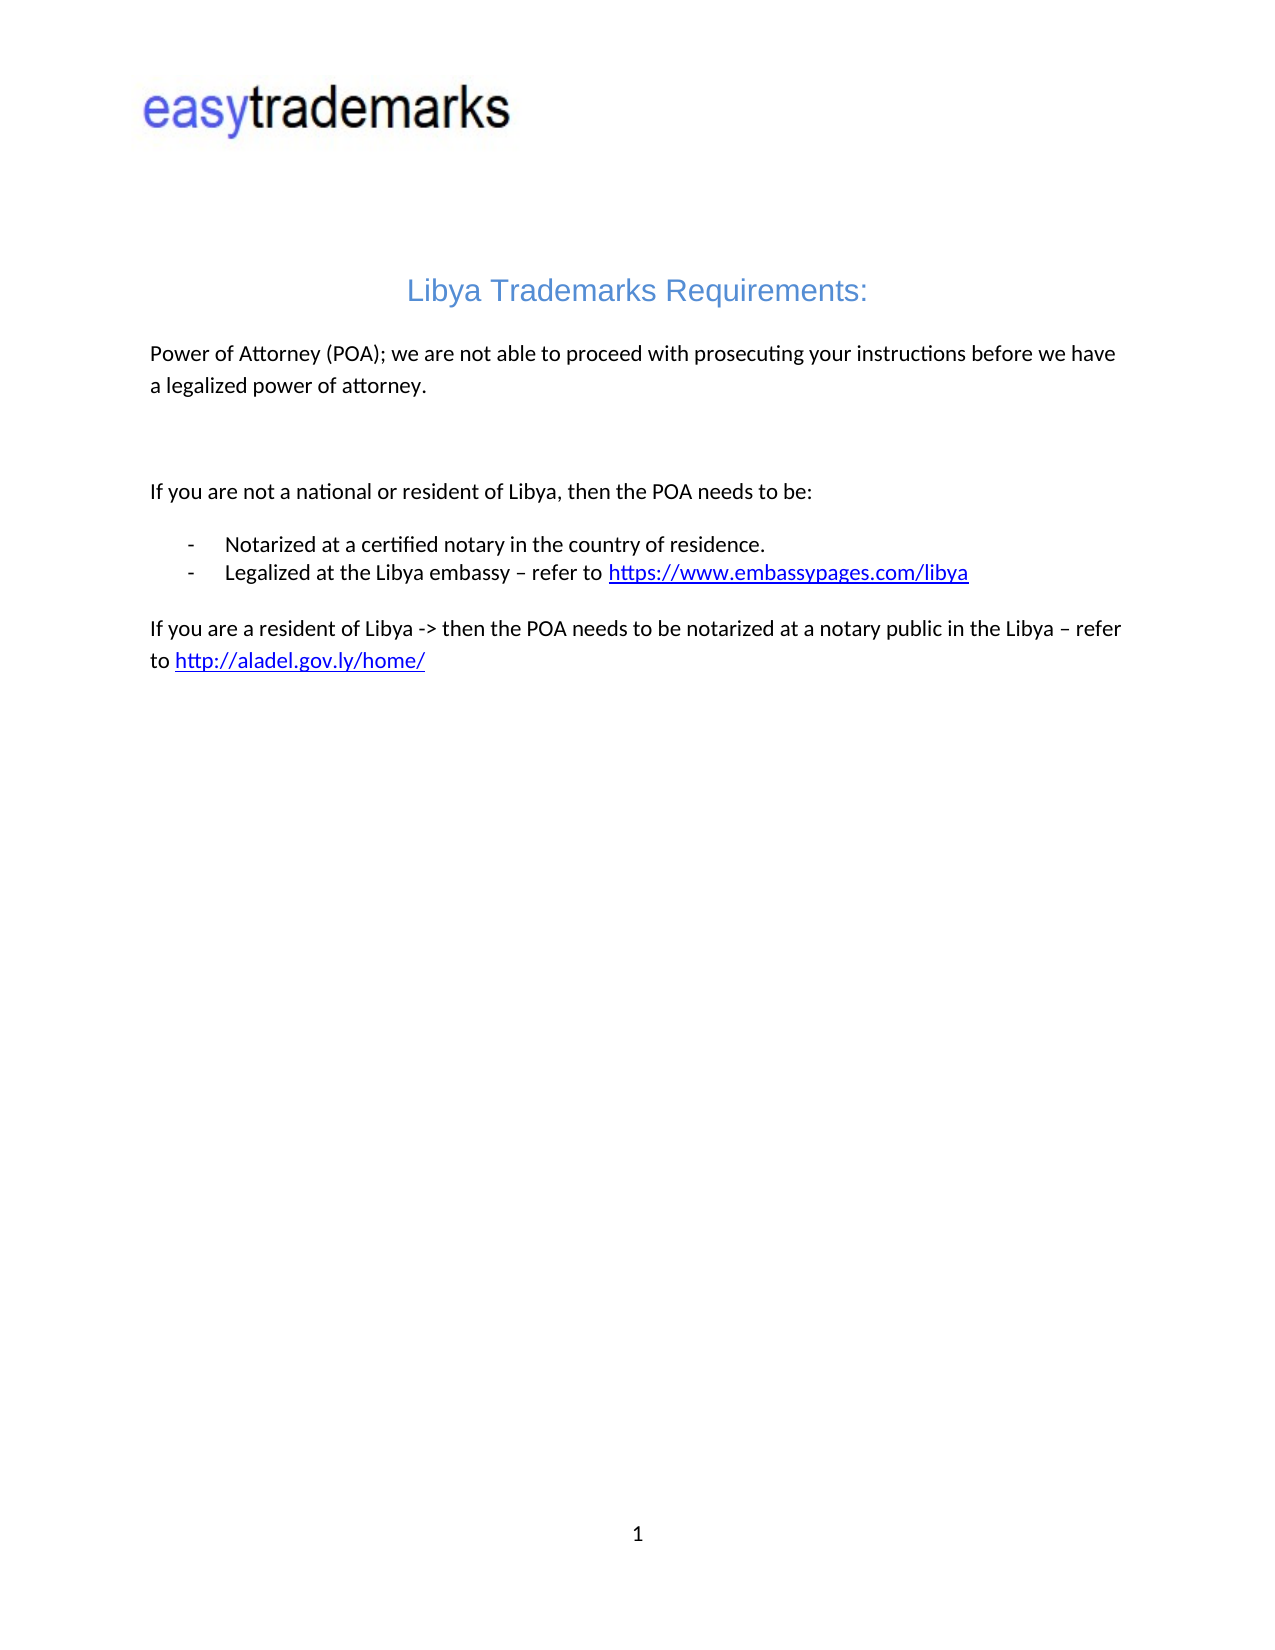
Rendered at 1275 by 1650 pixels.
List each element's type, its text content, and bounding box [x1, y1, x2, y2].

text If you are a resident of Libya -> then the POA needs to be notarized at a notary public in the Libya – refer to http://aladel.gov.ly/home/ [150, 614, 1125, 674]
list Legalized at the Libya embassy – refer to https://www.embassypages.com/libya [187, 558, 1125, 586]
text Power of Attorney (POA); we are not able to proceed with prosecuting your instructions before we have a legalized power of attorney. [150, 339, 1125, 399]
text Libya Trademarks Requirements: [150, 270, 1125, 308]
picture [131, 75, 524, 155]
text If you are not a national or resident of Libya, then the POA needs to be: [150, 477, 1125, 505]
list Notarized at a certified notary in the country of residence. [187, 530, 1125, 558]
